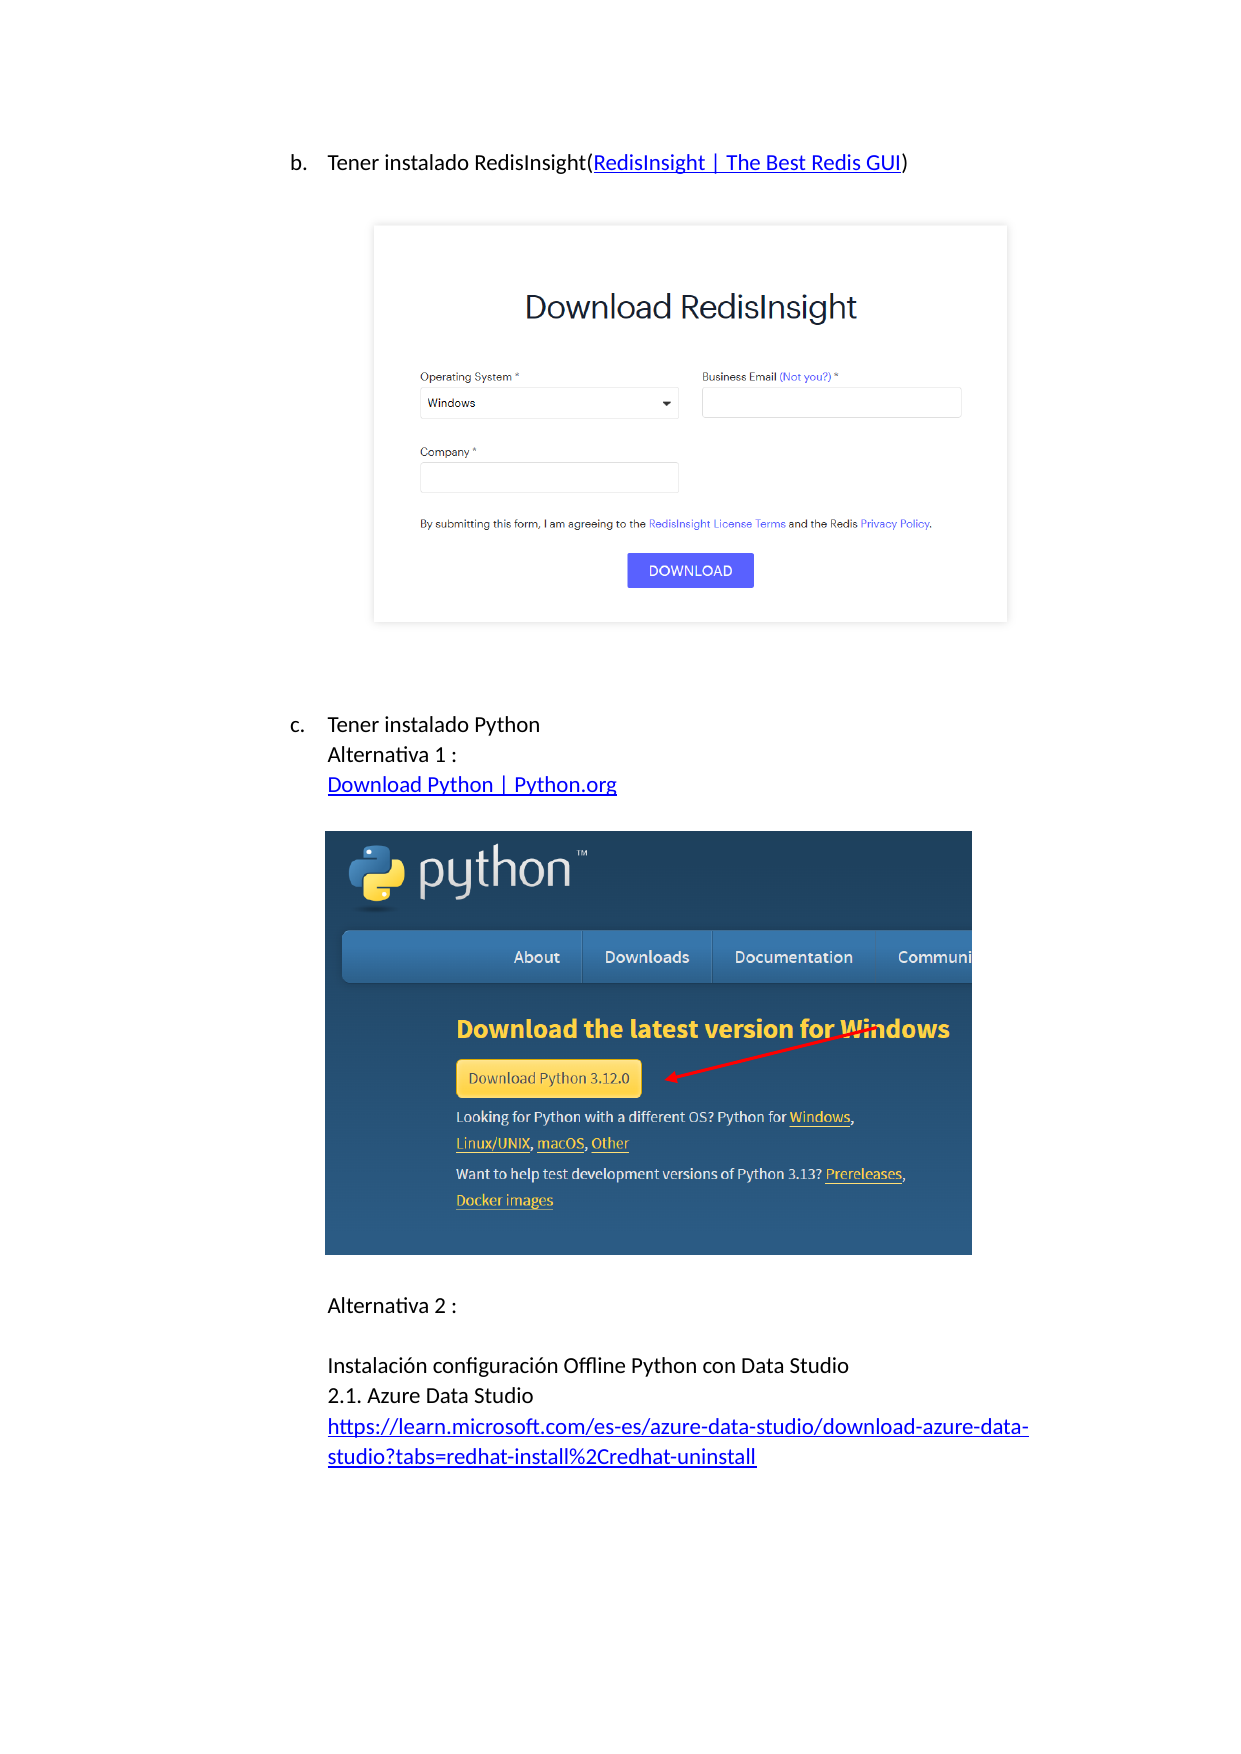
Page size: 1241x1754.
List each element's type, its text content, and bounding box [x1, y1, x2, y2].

list Alternativa 1 : [327, 740, 1063, 768]
list 2.1. Azure Data Studio [327, 1382, 1063, 1409]
list Instalación configuración Offline Python con Data Studio [327, 1351, 1063, 1379]
list Download Python | Python.org [327, 770, 1063, 798]
picture [325, 831, 972, 1255]
list https://learn.microsoft.com/es-es/azure-data-studio/download-azure-data-studio?tabs=redhat-install%2Credhat-uninstall [327, 1412, 1063, 1470]
picture [325, 205, 1046, 646]
list Tener instalado RedisInsight(RedisInsight | The Best Redis GUI) [290, 148, 1063, 176]
list Alternativa 2 : [327, 1291, 1063, 1319]
list Tener instalado Python [290, 710, 1063, 738]
